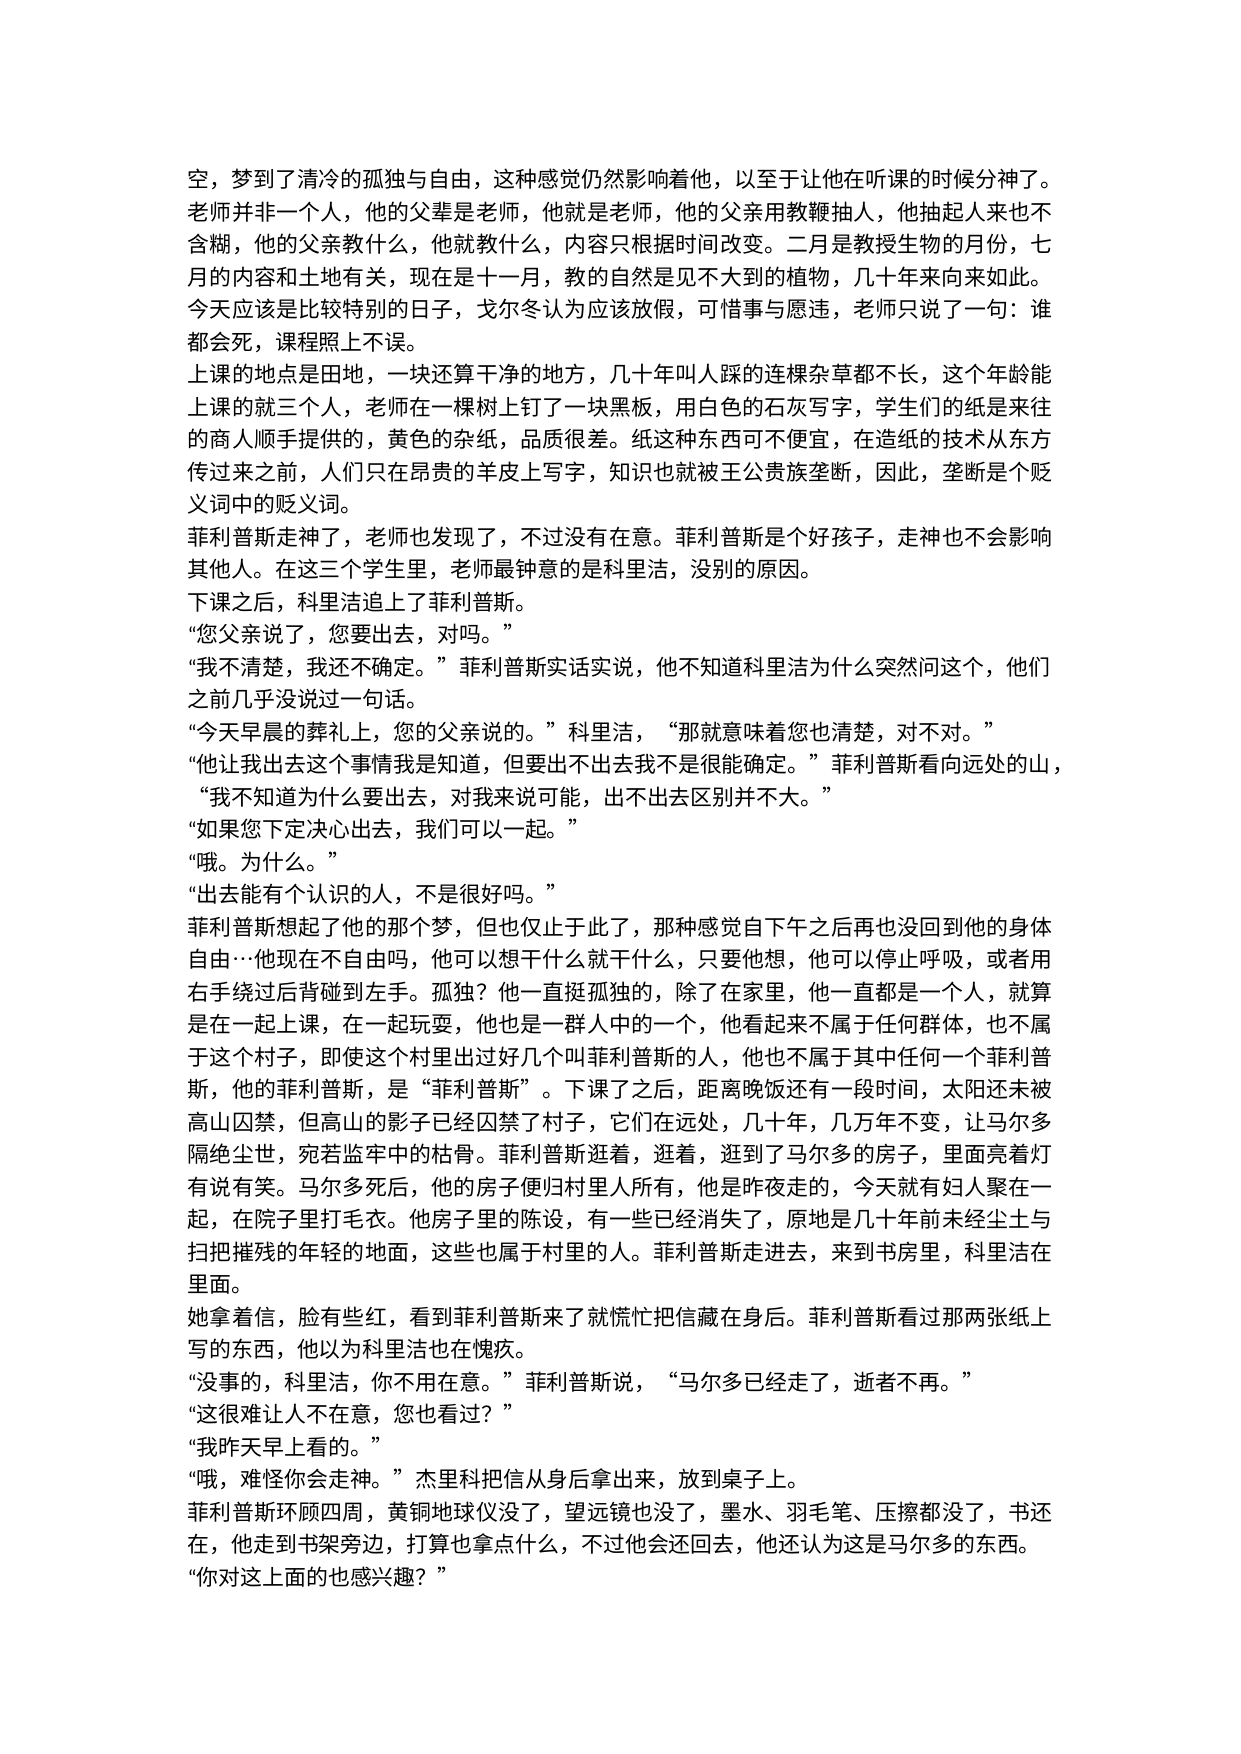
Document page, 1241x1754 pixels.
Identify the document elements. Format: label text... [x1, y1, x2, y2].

text 菲利普斯想起了他的那个梦，但也仅止于此了，那种感觉自下午之后再也没回到他的身体。自由…他现在不自由吗，他可以想干什么就干什么，只要他想，他可以停止呼吸，或者用右手绕过后背碰到左手。孤独？他一直挺孤独的，除了在家里，他一直都是一个人，就算是在一起上课，在一起玩耍，他也是一群人中的一个，他看起来不属于任何群体，也不属于这个村子，即使这个村里出过好几个叫菲利普斯的人，他也不属于其中任何一个菲利普斯，他的菲利普斯，是“菲利普斯”。下课了之后，距离晚饭还有一段时间，太阳还未被高山囚禁，但高山的影子已经囚禁了村子，它们在远处，几十年，几万年不变，让马尔多隔绝尘世，宛若监牢中的枯骨。菲利普斯逛着，逛着，逛到了马尔多的房子，里面亮着灯，有说有笑。马尔多死后，他的房子便归村里人所有，他是昨夜走的，今天就有妇人聚在一起，在院子里打毛衣。他房子里的陈设，有一些已经消失了，原地是几十年前未经尘土与扫把摧残的年轻的地面，这些也属于村里的人。菲利普斯走进去，来到书房里，科里洁在里面。 [187, 909, 1053, 1299]
text 菲利普斯走神了，老师也发现了，不过没有在意。菲利普斯是个好孩子，走神也不会影响其他人。在这三个学生里，老师最钟意的是科里洁，没别的原因。 [187, 519, 1053, 584]
text “他让我出去这个事情我是知道，但要出不出去我不是很能确定。”菲利普斯看向远处的山，“我不知道为什么要出去，对我来说可能，出不出去区别并不大。” [187, 747, 1053, 812]
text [187, 162, 1053, 194]
text “我昨天早上看的。” [187, 1429, 1053, 1462]
text “如果您下定决心出去，我们可以一起。” [187, 812, 1053, 844]
text “我不清楚，我还不确定。”菲利普斯实话实说，他不知道科里洁为什么突然问这个，他们之前几乎没说过一句话。 [187, 649, 1053, 714]
text “出去能有个认识的人，不是很好吗。” [187, 877, 1053, 909]
text 老师并非一个人，他的父辈是老师，他就是老师，他的父亲用教鞭抽人，他抽起人来也不含糊，他的父亲教什么，他就教什么，内容只根据时间改变。二月是教授生物的月份，七月的内容和土地有关，现在是十一月，教的自然是见不大到的植物，几十年来向来如此。今天应该是比较特别的日子，戈尔冬认为应该放假，可惜事与愿违，老师只说了一句：谁都会死，课程照上不误。 [187, 194, 1053, 357]
text “您父亲说了，您要出去，对吗。” [187, 617, 1053, 649]
text 她拿着信，脸有些红，看到菲利普斯来了就慌忙把信藏在身后。菲利普斯看过那两张纸上写的东西，他以为科里洁也在愧疚。 [187, 1299, 1053, 1364]
text “你对这上面的也感兴趣？” [187, 1559, 1053, 1592]
text “没事的，科里洁，你不用在意。”菲利普斯说，“马尔多已经走了，逝者不再。” [187, 1364, 1053, 1397]
text 菲利普斯环顾四周，黄铜地球仪没了，望远镜也没了，墨水、羽毛笔、压擦都没了，书还在，他走到书架旁边，打算也拿点什么，不过他会还回去，他还认为这是马尔多的东西。 [187, 1494, 1053, 1559]
text “哦，难怪你会走神。”杰里科把信从身后拿出来，放到桌子上。 [187, 1462, 1053, 1494]
text 上课的地点是田地，一块还算干净的地方，几十年叫人踩的连棵杂草都不长，这个年龄能上课的就三个人，老师在一棵树上钉了一块黑板，用白色的石灰写字，学生们的纸是来往的商人顺手提供的，黄色的杂纸，品质很差。纸这种东西可不便宜，在造纸的技术从东方传过来之前，人们只在昂贵的羊皮上写字，知识也就被王公贵族垄断，因此，垄断是个贬义词中的贬义词。 [187, 357, 1053, 519]
text “今天早晨的葬礼上，您的父亲说的。”科里洁，“那就意味着您也清楚，对不对。” [187, 714, 1053, 747]
text 下课之后，科里洁追上了菲利普斯。 [187, 584, 1053, 617]
text “这很难让人不在意，您也看过？” [187, 1397, 1053, 1429]
text “哦。为什么。” [187, 844, 1053, 877]
